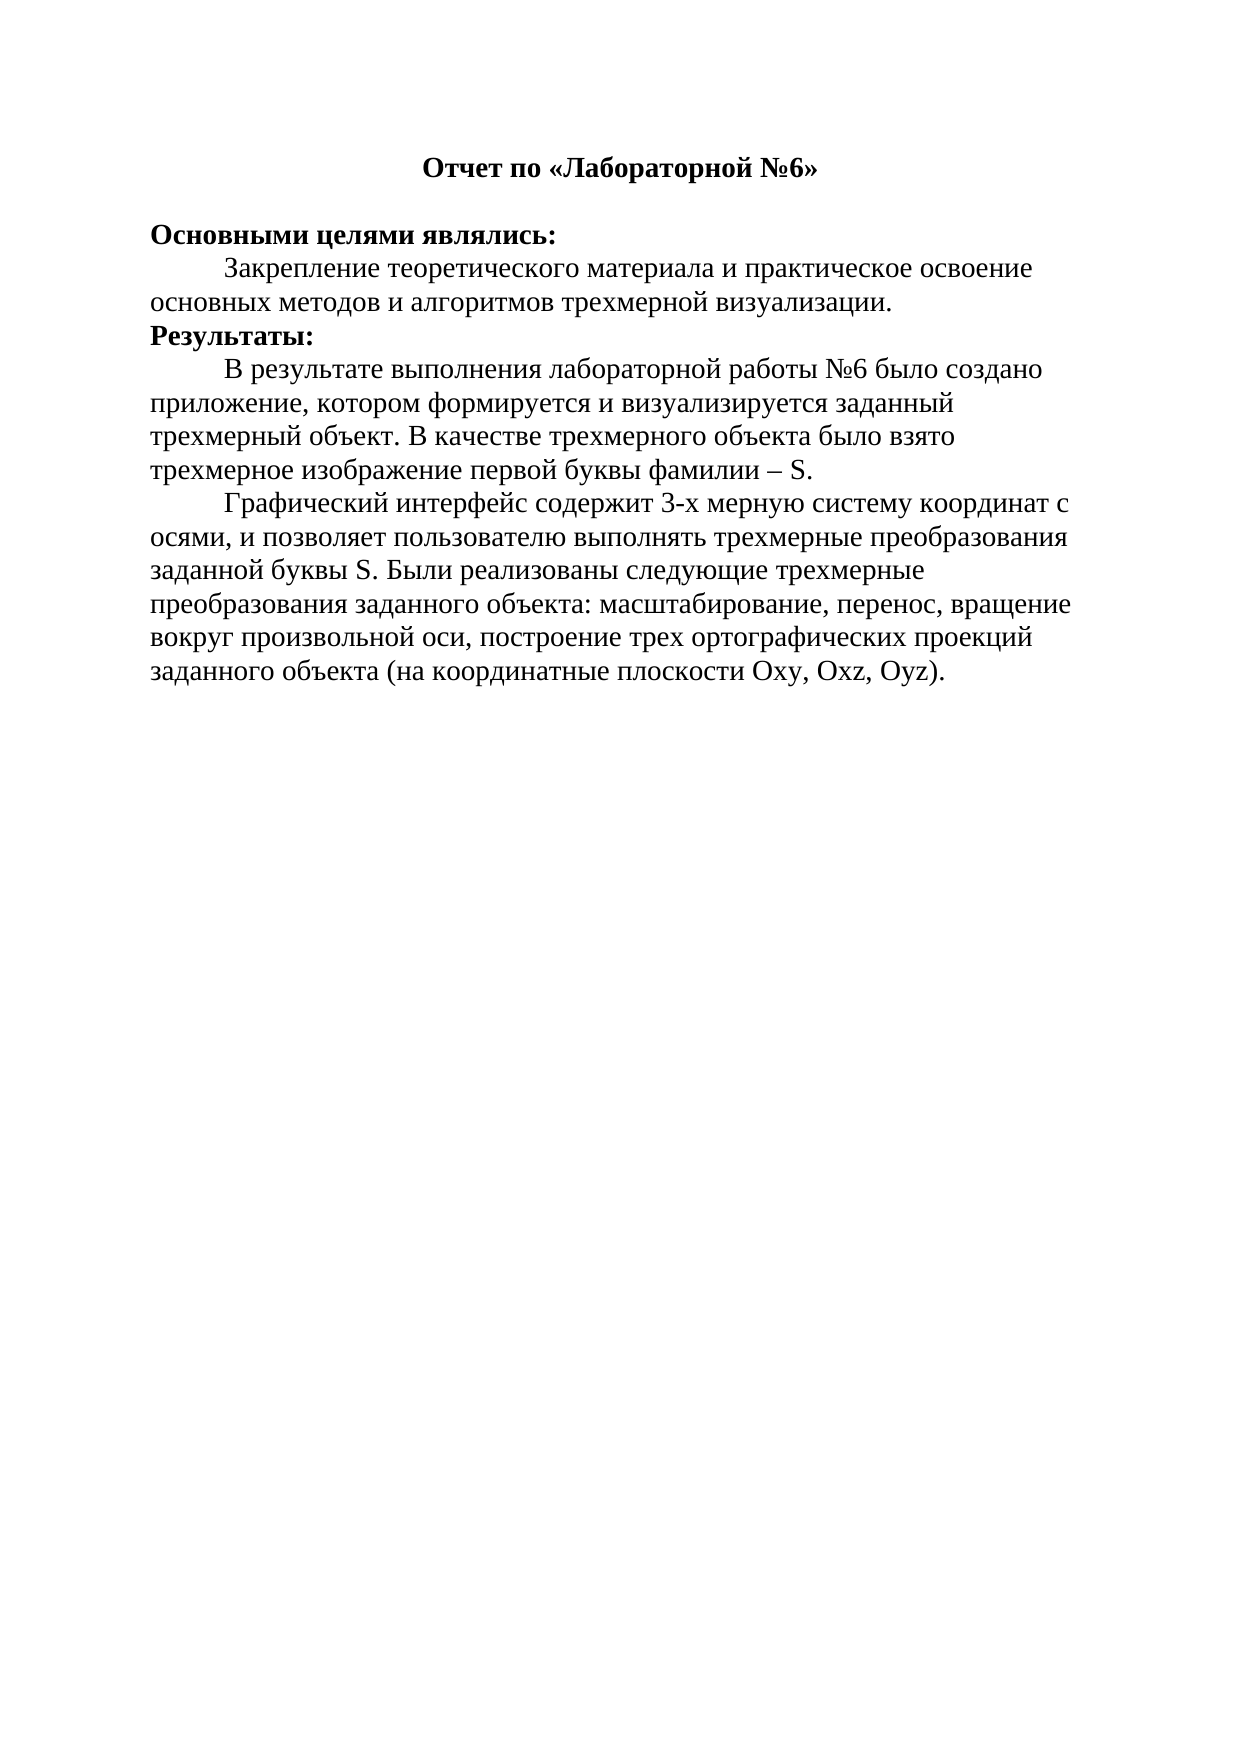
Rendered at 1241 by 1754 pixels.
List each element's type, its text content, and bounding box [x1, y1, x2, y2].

text Результаты: [150, 318, 1090, 351]
text Отчет по «Лабораторной №6» [150, 150, 1090, 183]
text В результате выполнения лабораторной работы №6 было создано приложение, котором формируется и визуализируется заданный трехмерный объект. В качестве трехмерного объекта было взято трехмерное изображение первой буквы фамилии – S. [150, 351, 1090, 485]
text Закрепление теоретического материала и практическое освоение основных методов и алгоритмов трехмерной визуализации. [150, 251, 1090, 318]
text Основными целями являлись: [150, 217, 1090, 251]
text Графический интерфейс содержит 3-х мерную систему координат с осями, и позволяет пользователю выполнять трехмерные преобразования заданной буквы S. Были реализованы следующие трехмерные преобразования заданного объекта: масштабирование, перенос, вращение вокруг произвольной оси, построение трех ортографических проекций заданного объекта (на координатные плоскости Oxy, Oxz, Oyz). [150, 485, 1090, 687]
